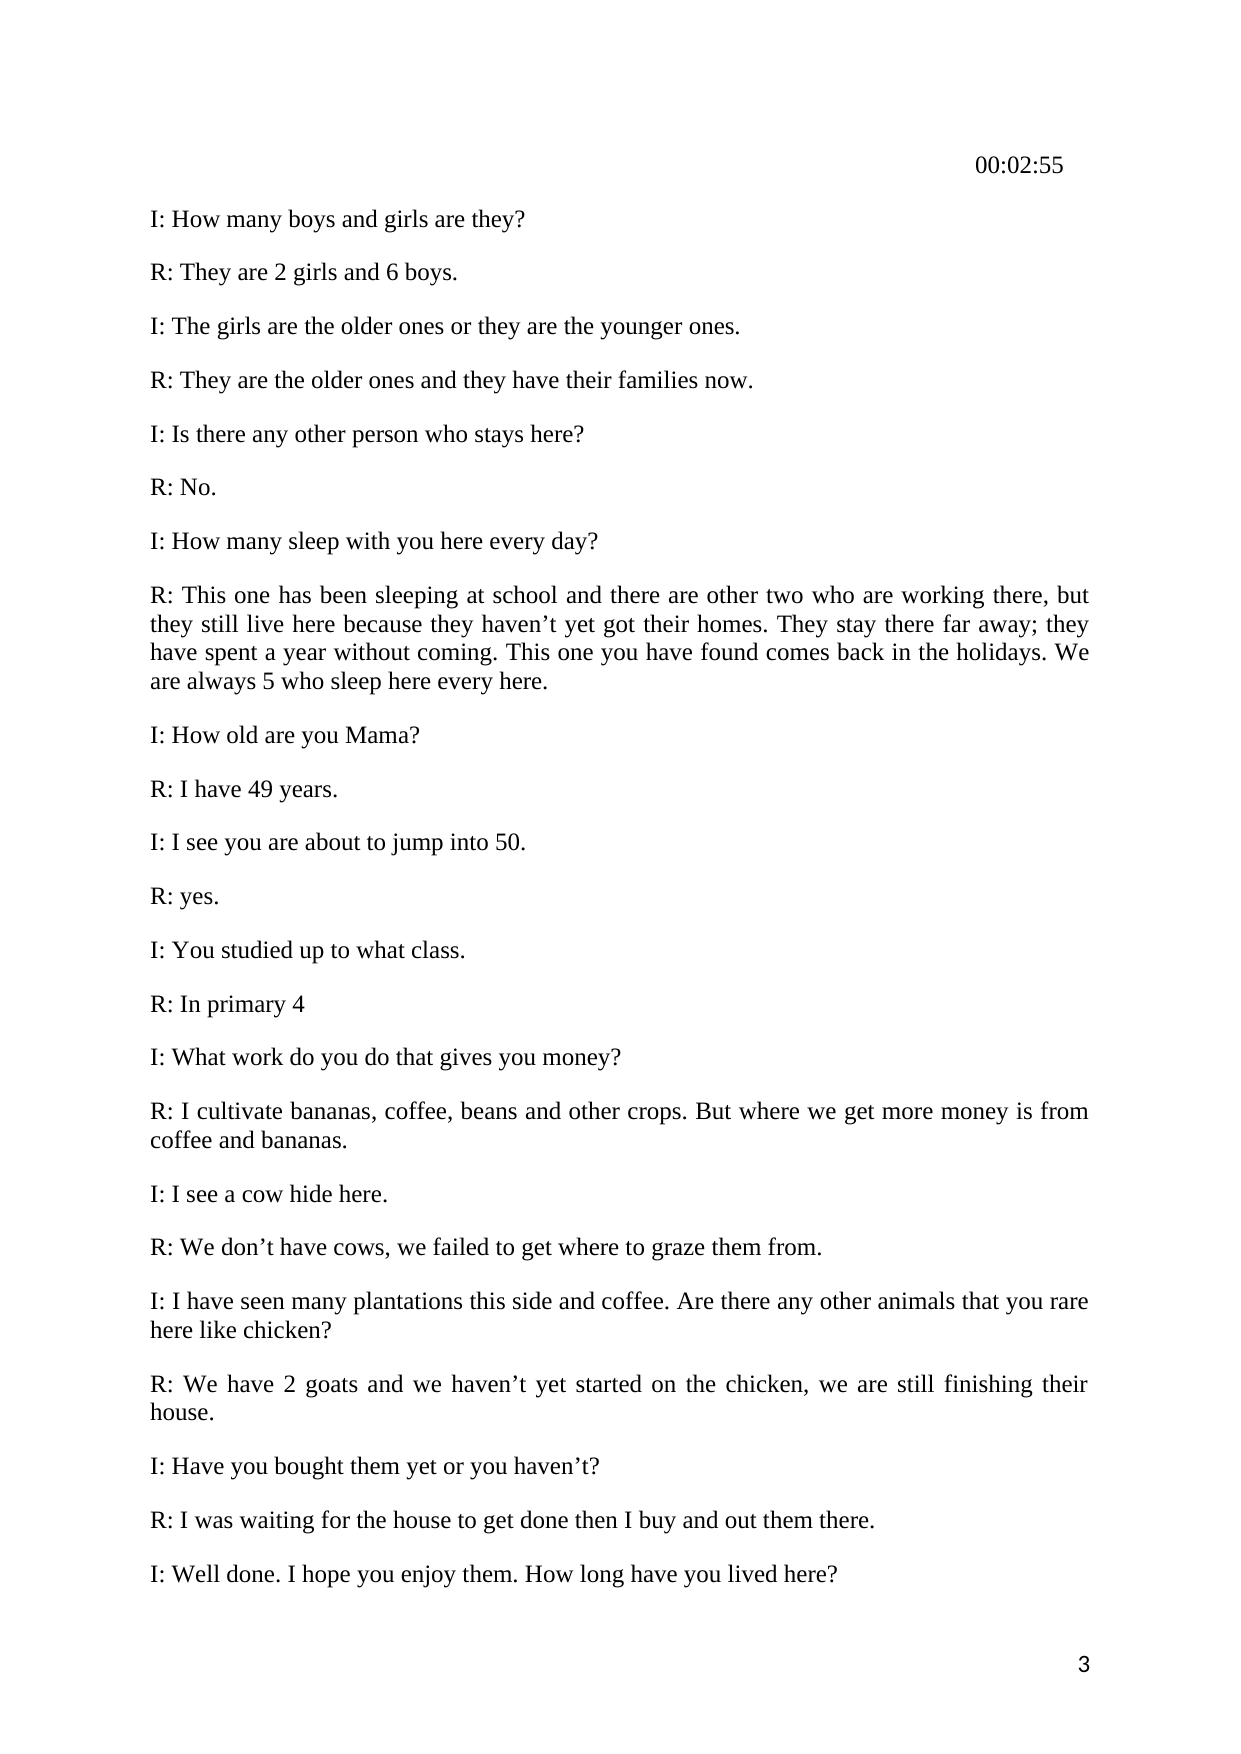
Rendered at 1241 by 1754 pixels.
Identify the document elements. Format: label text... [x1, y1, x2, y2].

text I: Well done. I hope you enjoy them. How long have you lived here? [150, 1559, 1090, 1587]
text I: You studied up to what class. [150, 935, 1090, 964]
text R: This one has been sleeping at school and there are other two who are working there, but they still live here because they haven’t yet got their homes. They stay there far away; they have spent a year without coming. This one you have found comes back in the holidays. We are always 5 who sleep here every here. [150, 580, 1090, 695]
text R: In primary 4 [150, 989, 1090, 1017]
text 00:02:55 [900, 150, 1090, 179]
text R: They are 2 girls and 6 boys. [150, 257, 1090, 286]
text R: I was waiting for the house to get done then I buy and out them there. [150, 1505, 1090, 1534]
text I: The girls are the older ones or they are the younger ones. [150, 311, 1090, 340]
text R: No. [150, 472, 1090, 501]
text R: I cultivate bananas, coffee, beans and other crops. But where we get more money is from coffee and bananas. [150, 1096, 1090, 1154]
text I: I have seen many plantations this side and coffee. Are there any other animals that you rare here like chicken? [150, 1286, 1090, 1344]
text R: yes. [150, 881, 1090, 910]
text I: How many boys and girls are they? [150, 204, 1090, 232]
text I: I see you are about to jump into 50. [150, 827, 1090, 856]
text I: I see a cow hide here. [150, 1179, 1090, 1207]
text R: We don’t have cows, we failed to get where to graze them from. [150, 1232, 1090, 1261]
text R: We have 2 goats and we haven’t yet started on the chicken, we are still finishing their house. [150, 1369, 1090, 1426]
text I: How old are you Mama? [150, 720, 1090, 749]
text I: What work do you do that gives you money? [150, 1042, 1090, 1071]
text R: I have 49 years. [150, 774, 1090, 802]
text R: They are the older ones and they have their families now. [150, 365, 1090, 394]
text I: Have you bought them yet or you haven’t? [150, 1451, 1090, 1480]
text I: Is there any other person who stays here? [150, 419, 1090, 447]
text I: How many sleep with you here every day? [150, 526, 1090, 555]
